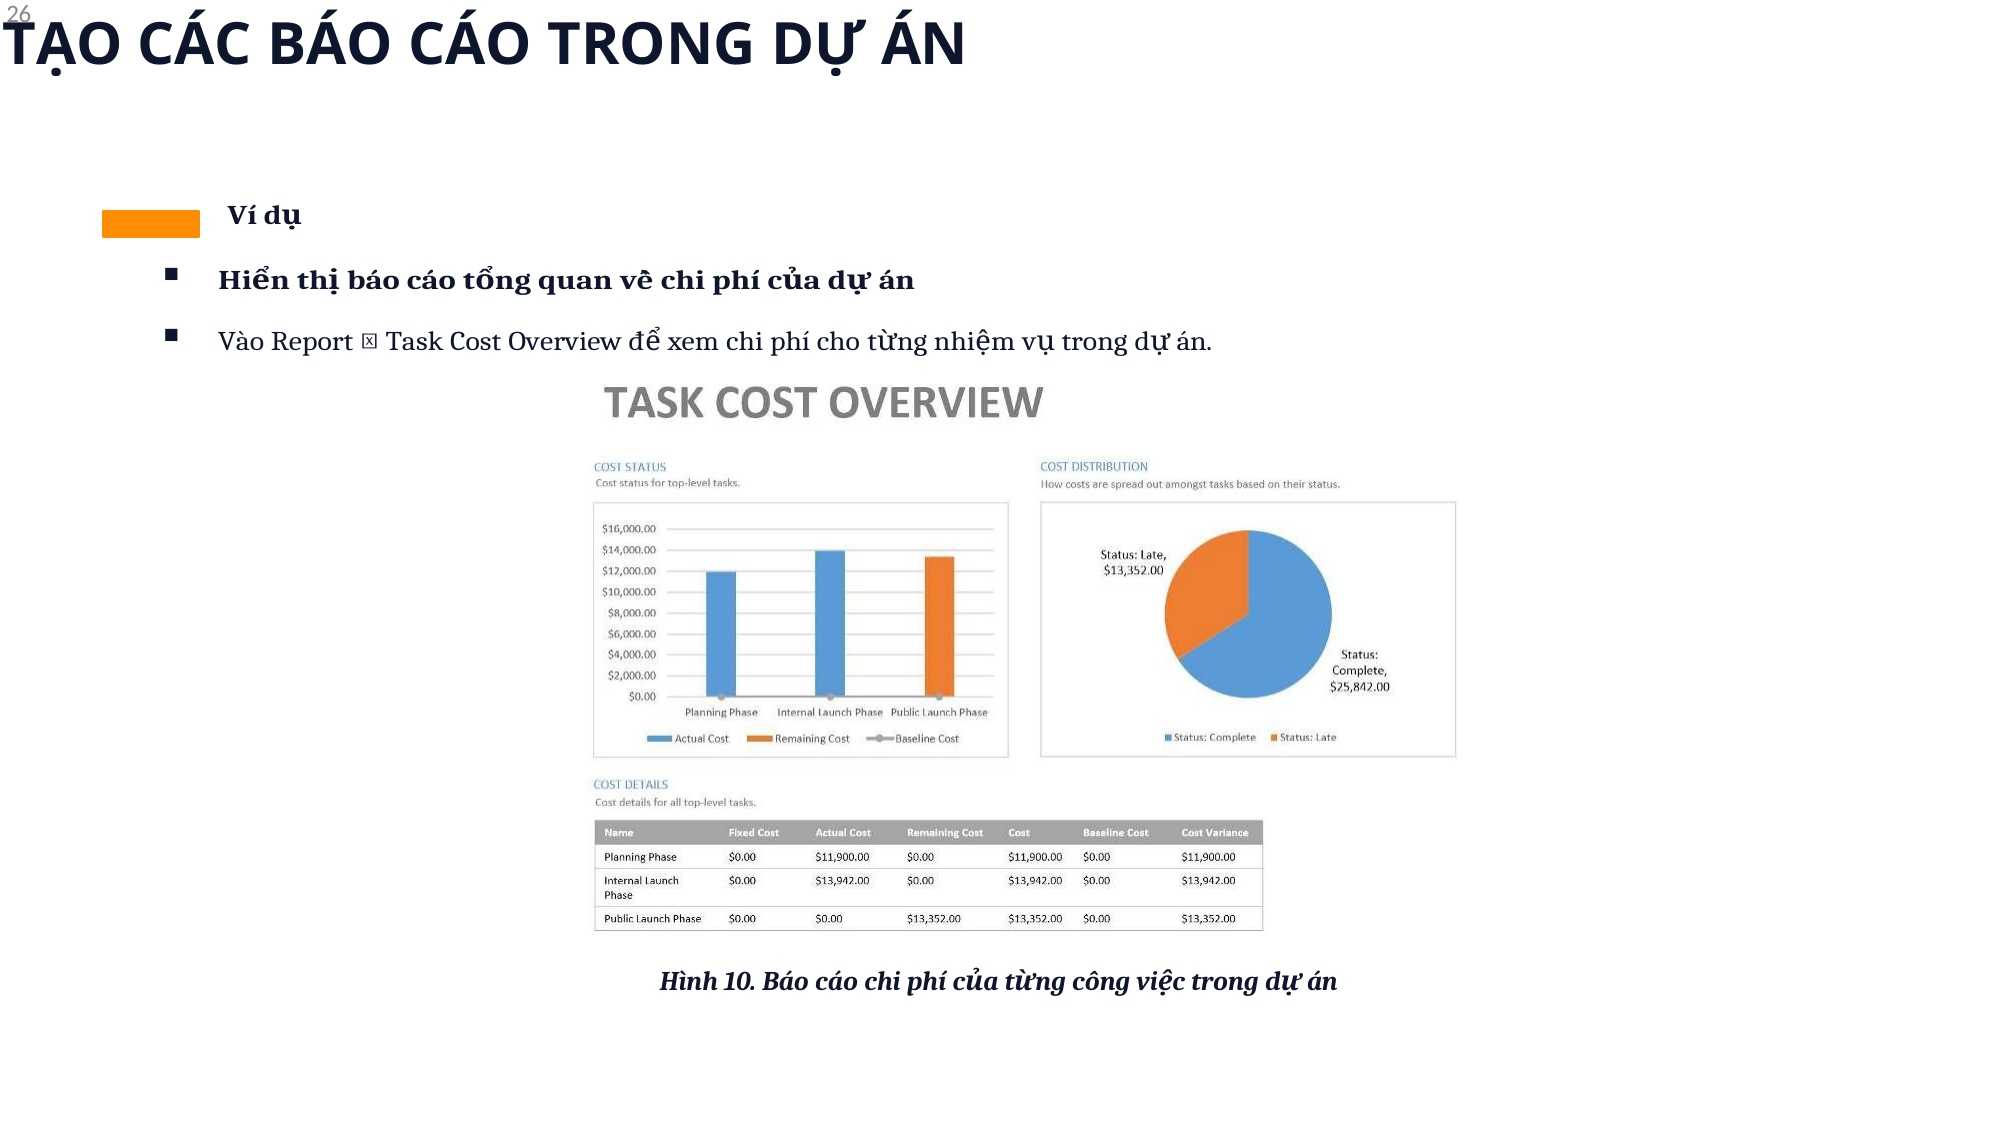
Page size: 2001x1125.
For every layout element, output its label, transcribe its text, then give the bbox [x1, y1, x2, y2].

picture [587, 384, 1459, 934]
list Hiển thị báo cáo tổng quan về chi phí của dự án [162, 261, 2000, 299]
text Hình 10. Báo cáo chi phí của từng công việc trong dự án [74, 966, 1926, 997]
list Vào Report  Task Cost Overview để xem chi phí cho từng nhiệm vụ trong dự án. [162, 321, 2000, 359]
subtitle Ví dụ [227, 200, 2000, 232]
